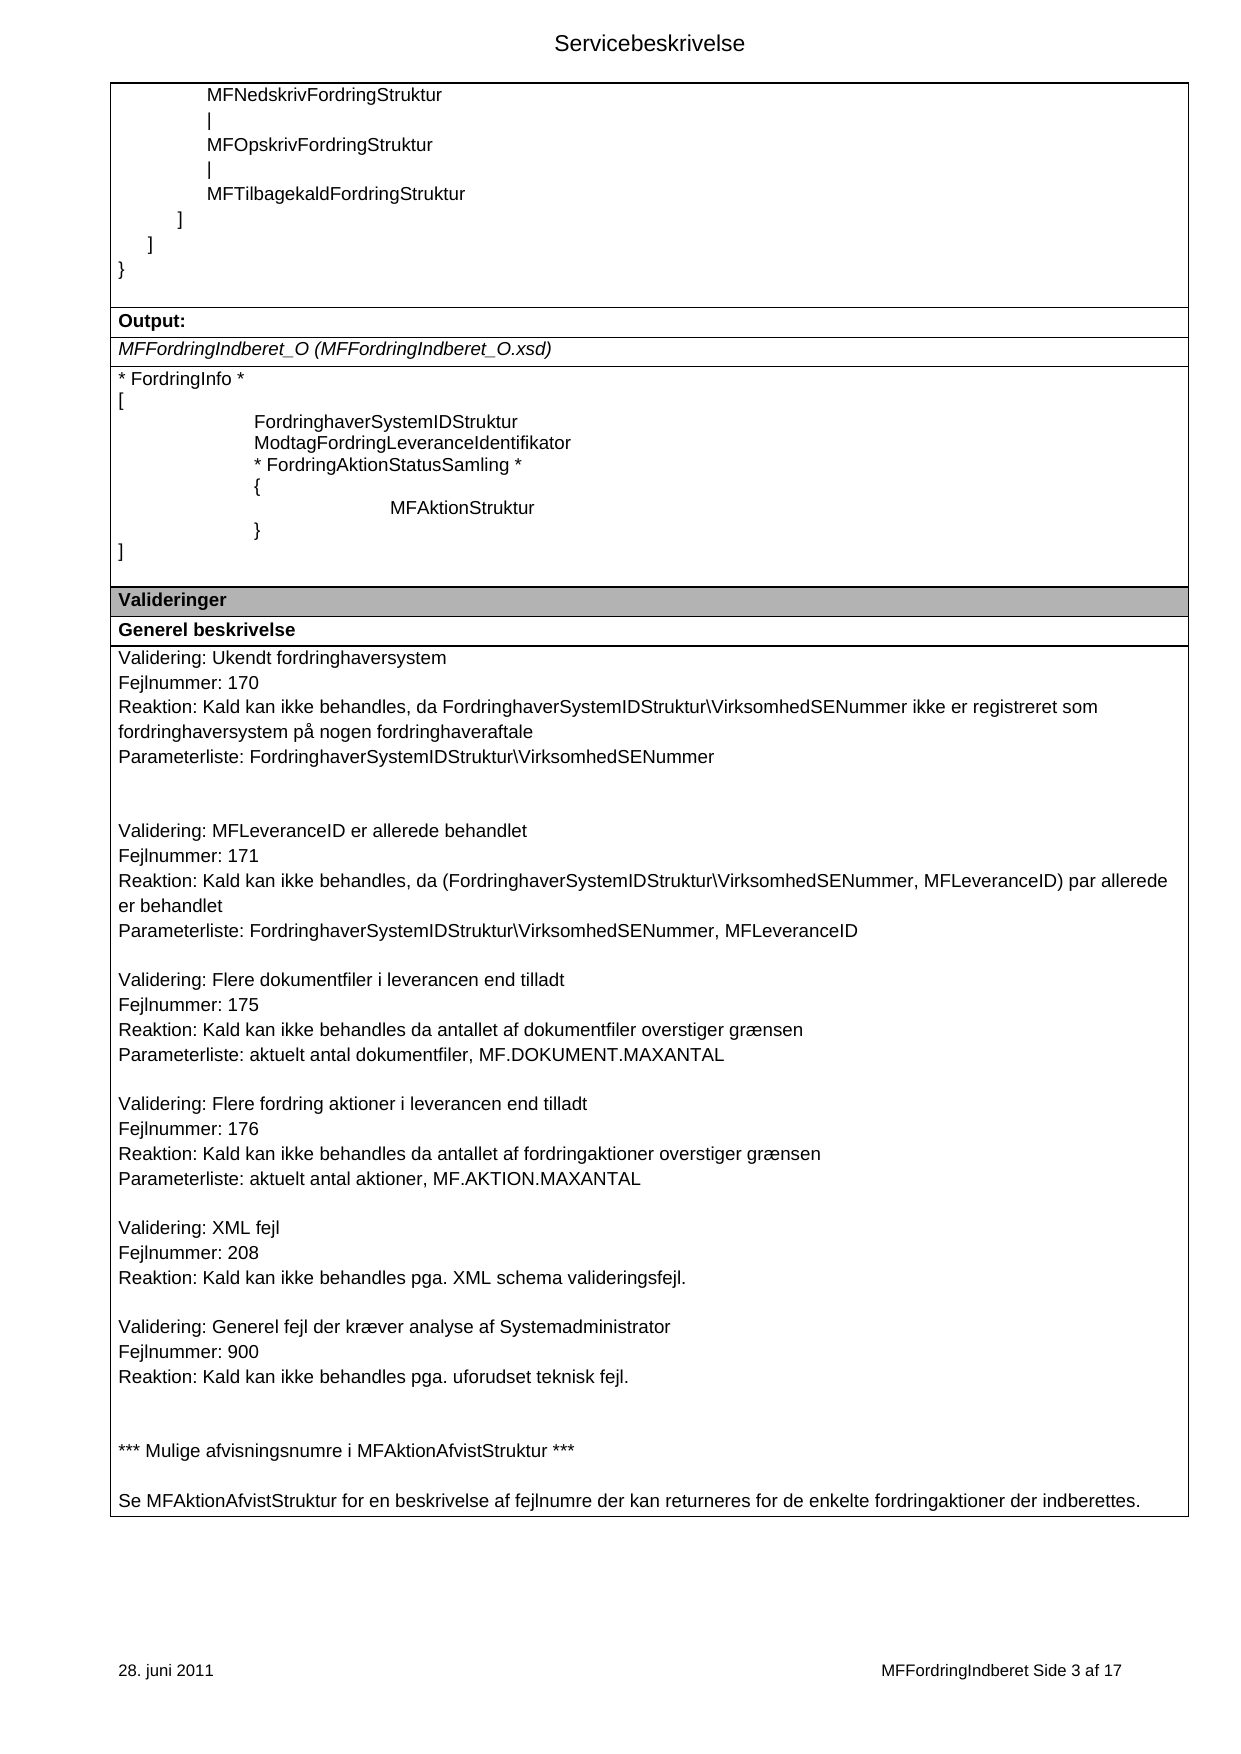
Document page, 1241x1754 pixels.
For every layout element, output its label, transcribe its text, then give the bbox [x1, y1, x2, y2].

table_cell * FordringInfo * [ FordringhaverSystemIDStruktur ModtagFordringLeveranceIdentifikator * FordringAktionStatusSamling * { MFAktionStruktur } ] [111, 367, 1188, 586]
table_cell Valideringer [111, 588, 1188, 616]
table_cell Generel beskrivelse [111, 617, 1188, 645]
table_cell Validering: Ukendt fordringhaversystem Fejlnummer: 170 Reaktion: Kald kan ikke behandles, da FordringhaverSystemIDStruktur\VirksomhedSENummer ikke er registreret som fordringhaversystem på nogen fordringhaveraftale Parameterliste: FordringhaverSystemIDStruktur\VirksomhedSENummer Validering: MFLeveranceID er allerede behandlet Fejlnummer: 171 Reaktion: Kald kan ikke behandles, da (FordringhaverSystemIDStruktur\VirksomhedSENummer, MFLeveranceID) par allerede er behandlet Parameterliste: FordringhaverSystemIDStruktur\VirksomhedSENummer, MFLeveranceID Validering: Flere dokumentfiler i leverancen end tilladt Fejlnummer: 175 Reaktion: Kald kan ikke behandles da antallet af dokumentfiler overstiger grænsen Parameterliste: aktuelt antal dokumentfiler, MF.DOKUMENT.MAXANTAL Validering: Flere fordring aktioner i leverancen end tilladt Fejlnummer: 176 Reaktion: Kald kan ikke behandles da antallet af fordringaktioner overstiger grænsen Parameterliste: aktuelt antal aktioner, MF.AKTION.MAXANTAL Validering: XML fejl Fejlnummer: 208 Reaktion: Kald kan ikke behandles pga. XML schema valideringsfejl. Validering: Generel fejl der kræver analyse af Systemadministrator Fejlnummer: 900 Reaktion: Kald kan ikke behandles pga. uforudset teknisk fejl. *** Mulige afvisningsnumre i MFAktionAfvistStruktur *** Se MFAktionAfvistStruktur for en beskrivelse af fejlnumre der kan returneres for de enkelte fordringaktioner der indberettes. [111, 647, 1188, 1516]
table_cell MFFordringIndberet_O (MFFordringIndberet_O.xsd) [111, 338, 1188, 366]
table_cell Output: [111, 308, 1188, 336]
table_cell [111, 84, 1188, 307]
